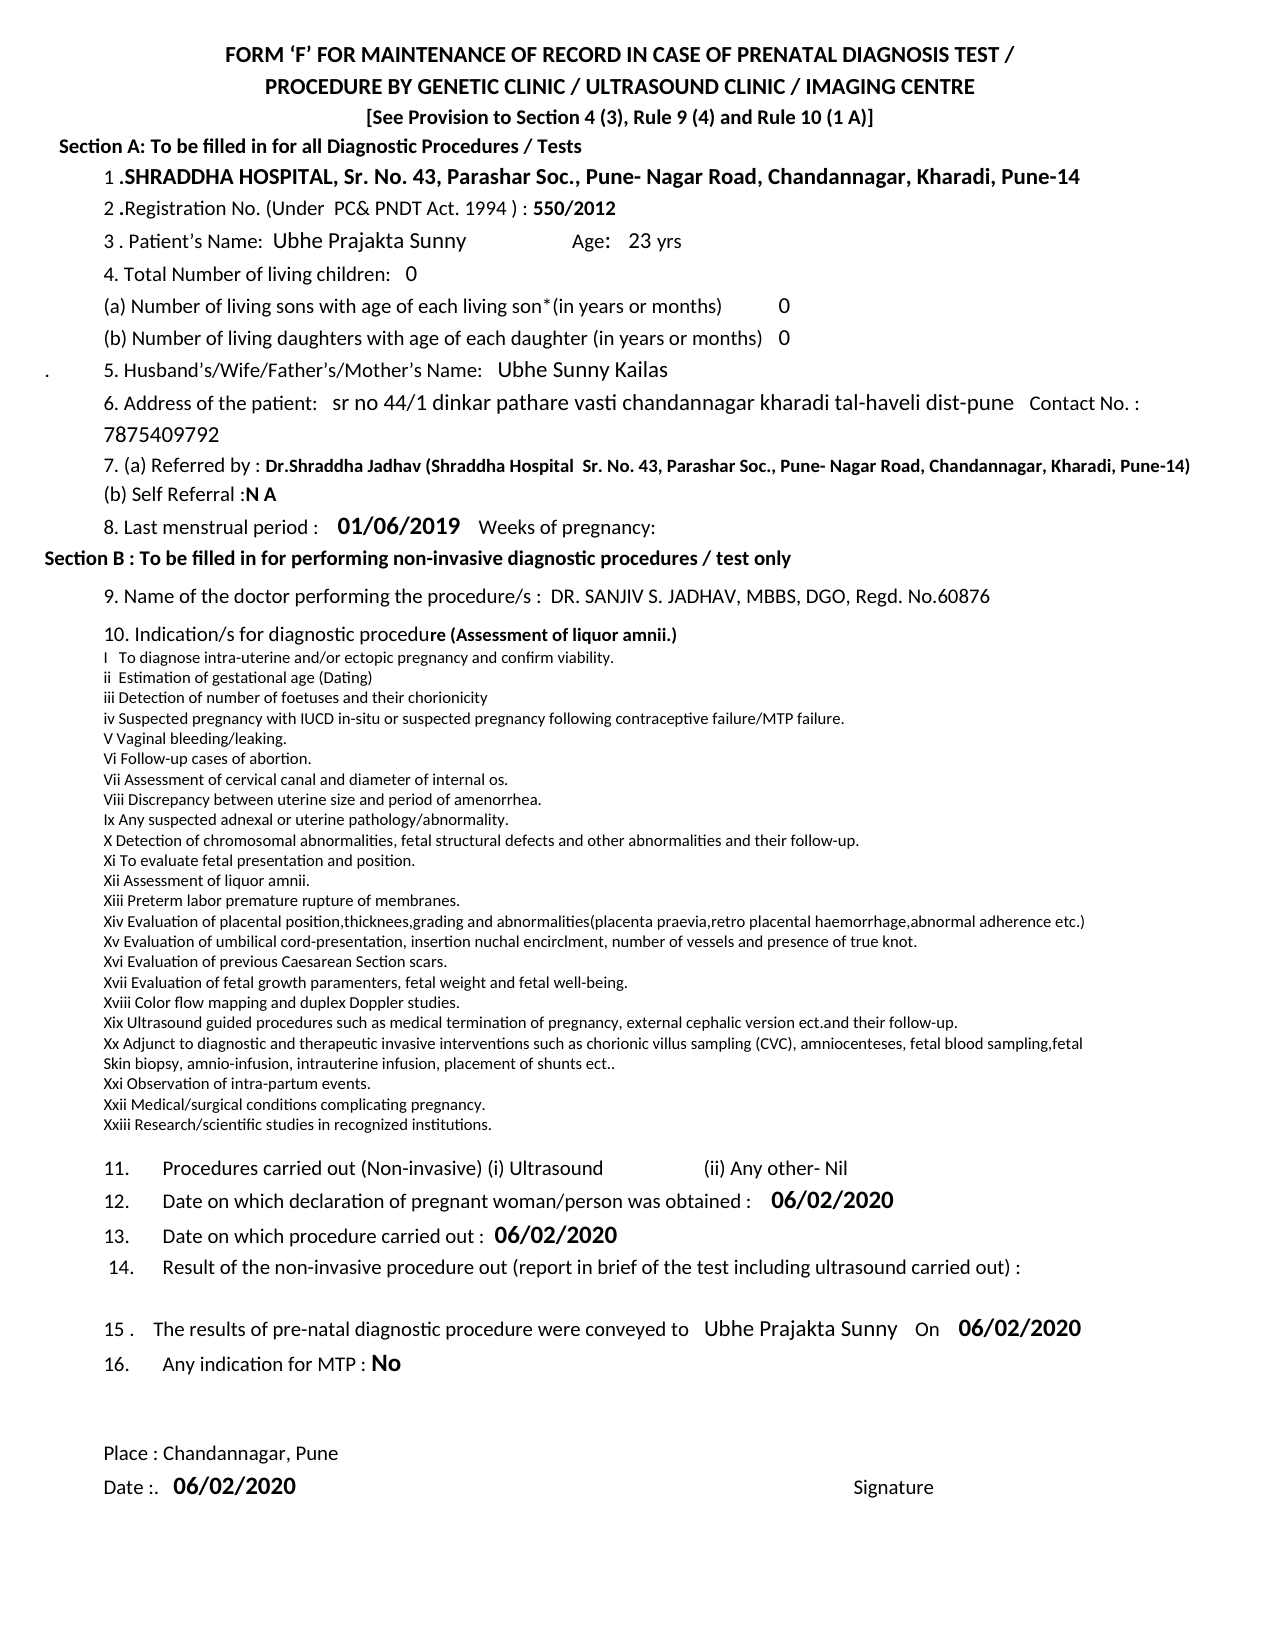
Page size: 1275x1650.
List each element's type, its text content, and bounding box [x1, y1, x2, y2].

text Xxiii Research/scientific studies in recognized institutions. [0, 1114, 1275, 1134]
text Place : Chandannagar, Pune [0, 1441, 1275, 1466]
text ii Estimation of gestational age (Dating) [0, 667, 1196, 688]
text 14. Result of the non-invasive procedure out (report in brief of the test including ultrasound carried out) : [103, 1254, 1226, 1279]
text X Detection of chromosomal abnormalities, fetal structural defects and other abnormalities and their follow-up. [0, 830, 1196, 850]
text 15 . The results of pre-natal diagnostic procedure were conveyed to On [0, 1312, 1275, 1343]
text 3 . Patient’s Name: Age: yrs [44, 224, 1166, 254]
text 13. Date on which procedure carried out : [0, 1219, 1275, 1249]
text 10. Indication/s for diagnostic procedure (Assessment of liquor amnii.) [75, 622, 1255, 647]
text Xxi Observation of intra-partum events. [103, 1073, 1275, 1094]
text 4. Total Number of living children: [44, 259, 1196, 287]
text [See Provision to Section 4 (3), Rule 9 (4) and Rule 10 (1 A)] [44, 104, 1196, 129]
text 16. Any indication for MTP : No [0, 1347, 1275, 1378]
text Xv Evaluation of umbilical cord-presentation, insertion nuchal encirclment, number of vessels and presence of true knot. [0, 931, 1275, 952]
text 8. Last menstrual period : Weeks of pregnancy: [44, 510, 1255, 541]
text iii Detection of number of foetuses and their chorionicity [0, 688, 1196, 708]
text 6. Address of the patient: Contact No. : [103, 388, 1255, 448]
text (a) Number of living sons with age of each living son*(in years or months) [44, 291, 1255, 319]
text 11. Procedures carried out (Non-invasive) (i) Ultrasound (ii) Any other- Nil [0, 1155, 1275, 1180]
text (b) Number of living daughters with age of each daughter (in years or months) [44, 323, 1255, 351]
text Section B : To be filled in for performing non-invasive diagnostic procedures / test only [44, 545, 1255, 571]
text 12. Date on which declaration of pregnant woman/person was obtained : [0, 1184, 1275, 1214]
text Xii Assessment of liquor amnii. [0, 870, 1196, 891]
text Xvi Evaluation of previous Caesarean Section scars. [0, 952, 1275, 972]
text iv Suspected pregnancy with IUCD in-situ or suspected pregnancy following contraceptive failure/MTP failure. [0, 708, 1196, 728]
text . 5. Husband’s/Wife/Father’s/Mother’s Name: [44, 355, 1255, 383]
text (b) Self Referral :N A [44, 481, 1255, 507]
text Section A: To be filled in for all Diagnostic Procedures / Tests [44, 133, 1196, 159]
text FORM ‘F’ FOR MAINTENANCE OF RECORD IN CASE OF PRENATAL DIAGNOSIS TEST / [44, 40, 1196, 68]
text Xvii Evaluation of fetal growth paramenters, fetal weight and fetal well-being. [0, 972, 1275, 992]
text 9. Name of the doctor performing the procedure/s : DR. SANJIV S. JADHAV, MBBS, DGO, Regd. No.60876 [0, 583, 1255, 609]
text Skin biopsy, amnio-infusion, intrauterine infusion, placement of shunts ect.. [0, 1053, 1275, 1073]
text 1 .SHRADDHA HOSPITAL, Sr. No. 43, Parashar Soc., Pune- Nagar Road, Chandannagar, Kharadi, Pune-14 [44, 162, 1196, 191]
text Xi To evaluate fetal presentation and position. [0, 850, 1196, 870]
text Vii Assessment of cervical canal and diameter of internal os. [0, 769, 1196, 789]
text V Vaginal bleeding/leaking. [0, 728, 1196, 748]
text Date :. Signature [0, 1470, 1275, 1500]
text Ix Any suspected adnexal or uterine pathology/abnormality. [0, 809, 1196, 830]
text 7. (a) Referred by : Dr.Shraddha Jadhav (Shraddha Hospital Sr. No. 43, Parashar Soc., Pune- Nagar Road, Chandannagar, Kharadi, Pune-14) [44, 452, 1255, 477]
text Xix Ultrasound guided procedures such as medical termination of pregnancy, external cephalic version ect.and their follow-up. [0, 1013, 1275, 1033]
text PROCEDURE BY GENETIC CLINIC / ULTRASOUND CLINIC / IMAGING CENTRE [44, 72, 1196, 100]
text Xviii Color flow mapping and duplex Doppler studies. [0, 992, 1275, 1013]
text Viii Discrepancy between uterine size and period of amenorrhea. [0, 789, 1196, 809]
text I To diagnose intra-uterine and/or ectopic pregnancy and confirm viability. [75, 647, 1255, 667]
text Xiv Evaluation of placental position,thicknees,grading and abnormalities(placenta praevia,retro placental haemorrhage,abnormal adherence etc.) [0, 911, 1275, 931]
text Xiii Preterm labor premature rupture of membranes. [0, 891, 1196, 911]
text 2 .Registration No. (Under PC& PNDT Act. 1994 ) : 550/2012 [44, 195, 1196, 220]
text Vi Follow-up cases of abortion. [0, 748, 1196, 769]
text Xx Adjunct to diagnostic and therapeutic invasive interventions such as chorionic villus sampling (CVC), amniocenteses, fetal blood sampling,fetal [0, 1033, 1275, 1053]
text Xxii Medical/surgical conditions complicating pregnancy. [0, 1094, 1275, 1114]
